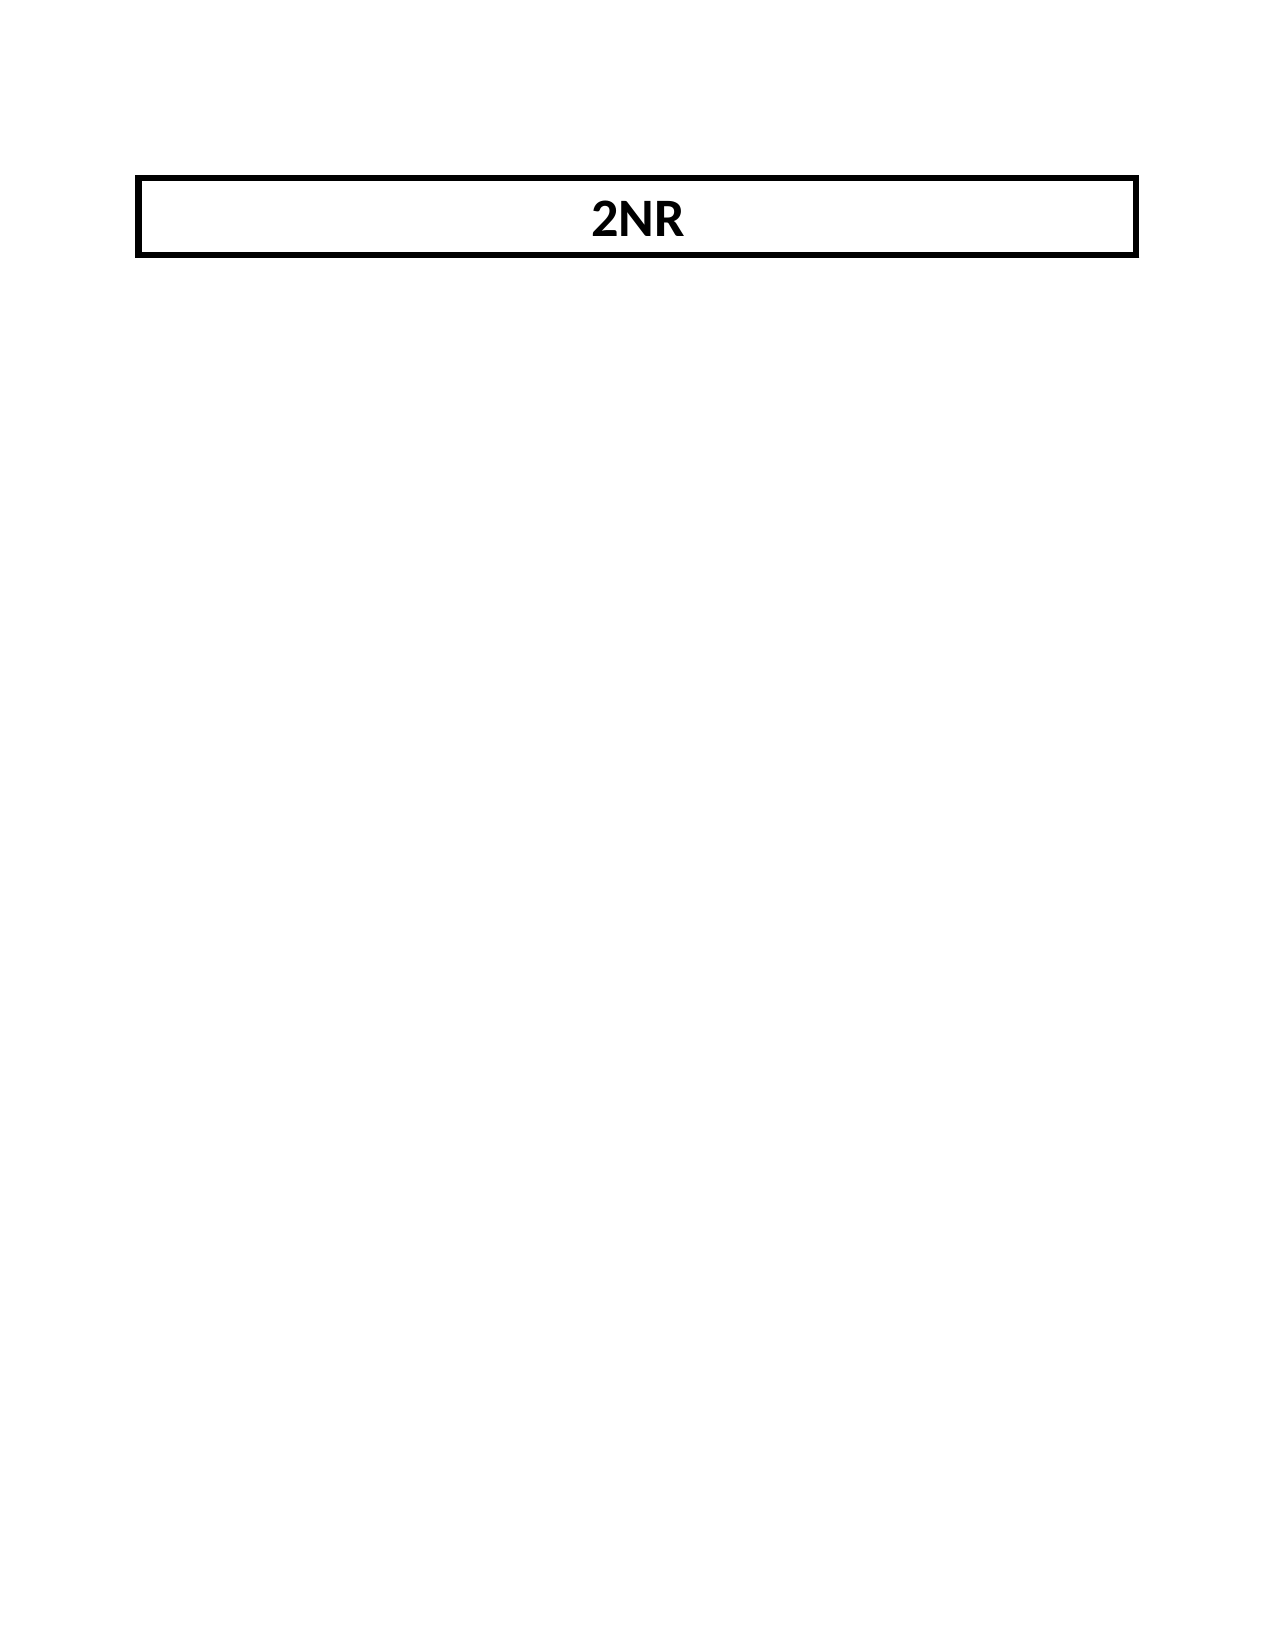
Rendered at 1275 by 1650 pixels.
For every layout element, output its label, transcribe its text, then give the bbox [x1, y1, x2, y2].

subtitle 2NR [142, 181, 1133, 252]
